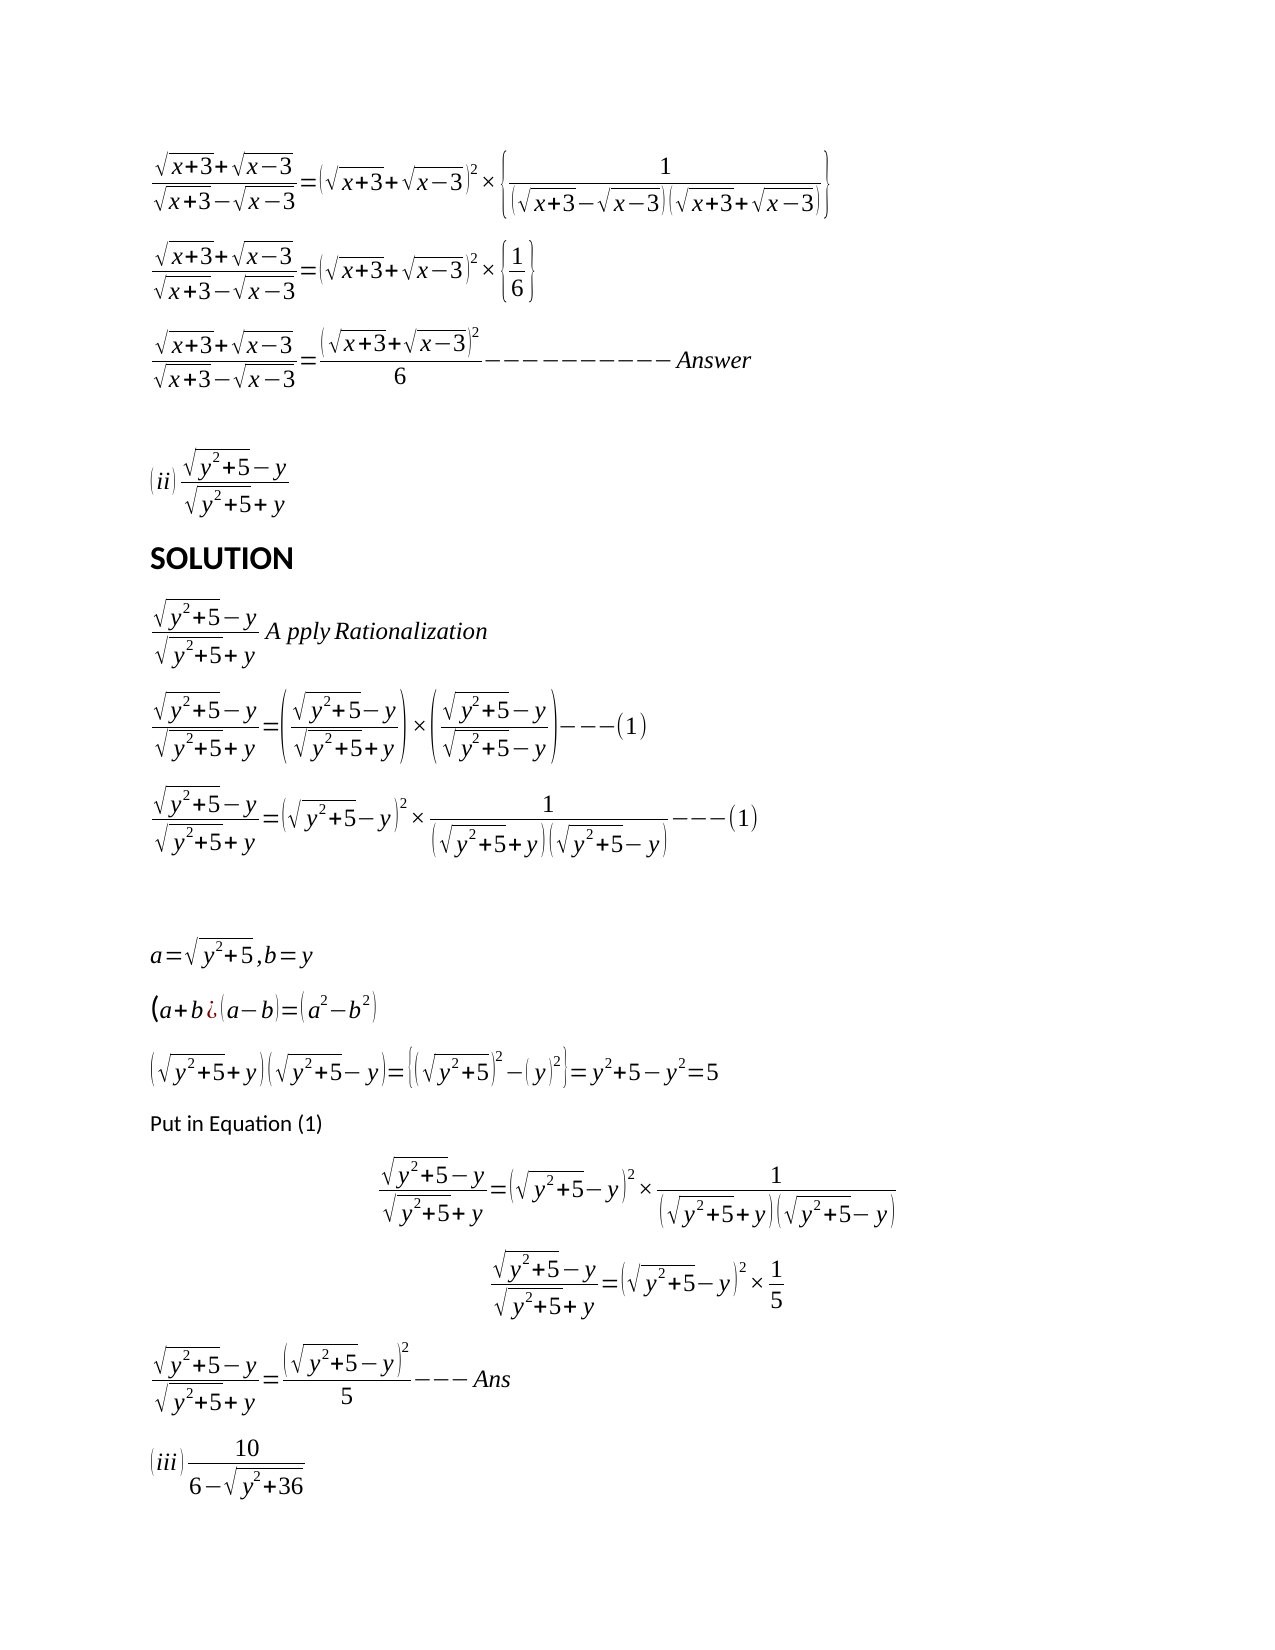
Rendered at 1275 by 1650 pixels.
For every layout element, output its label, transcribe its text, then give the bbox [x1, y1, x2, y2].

text SOLUTION [150, 537, 1125, 578]
text Put in Equation (1) [150, 1109, 1125, 1137]
text ( [150, 988, 1125, 1027]
